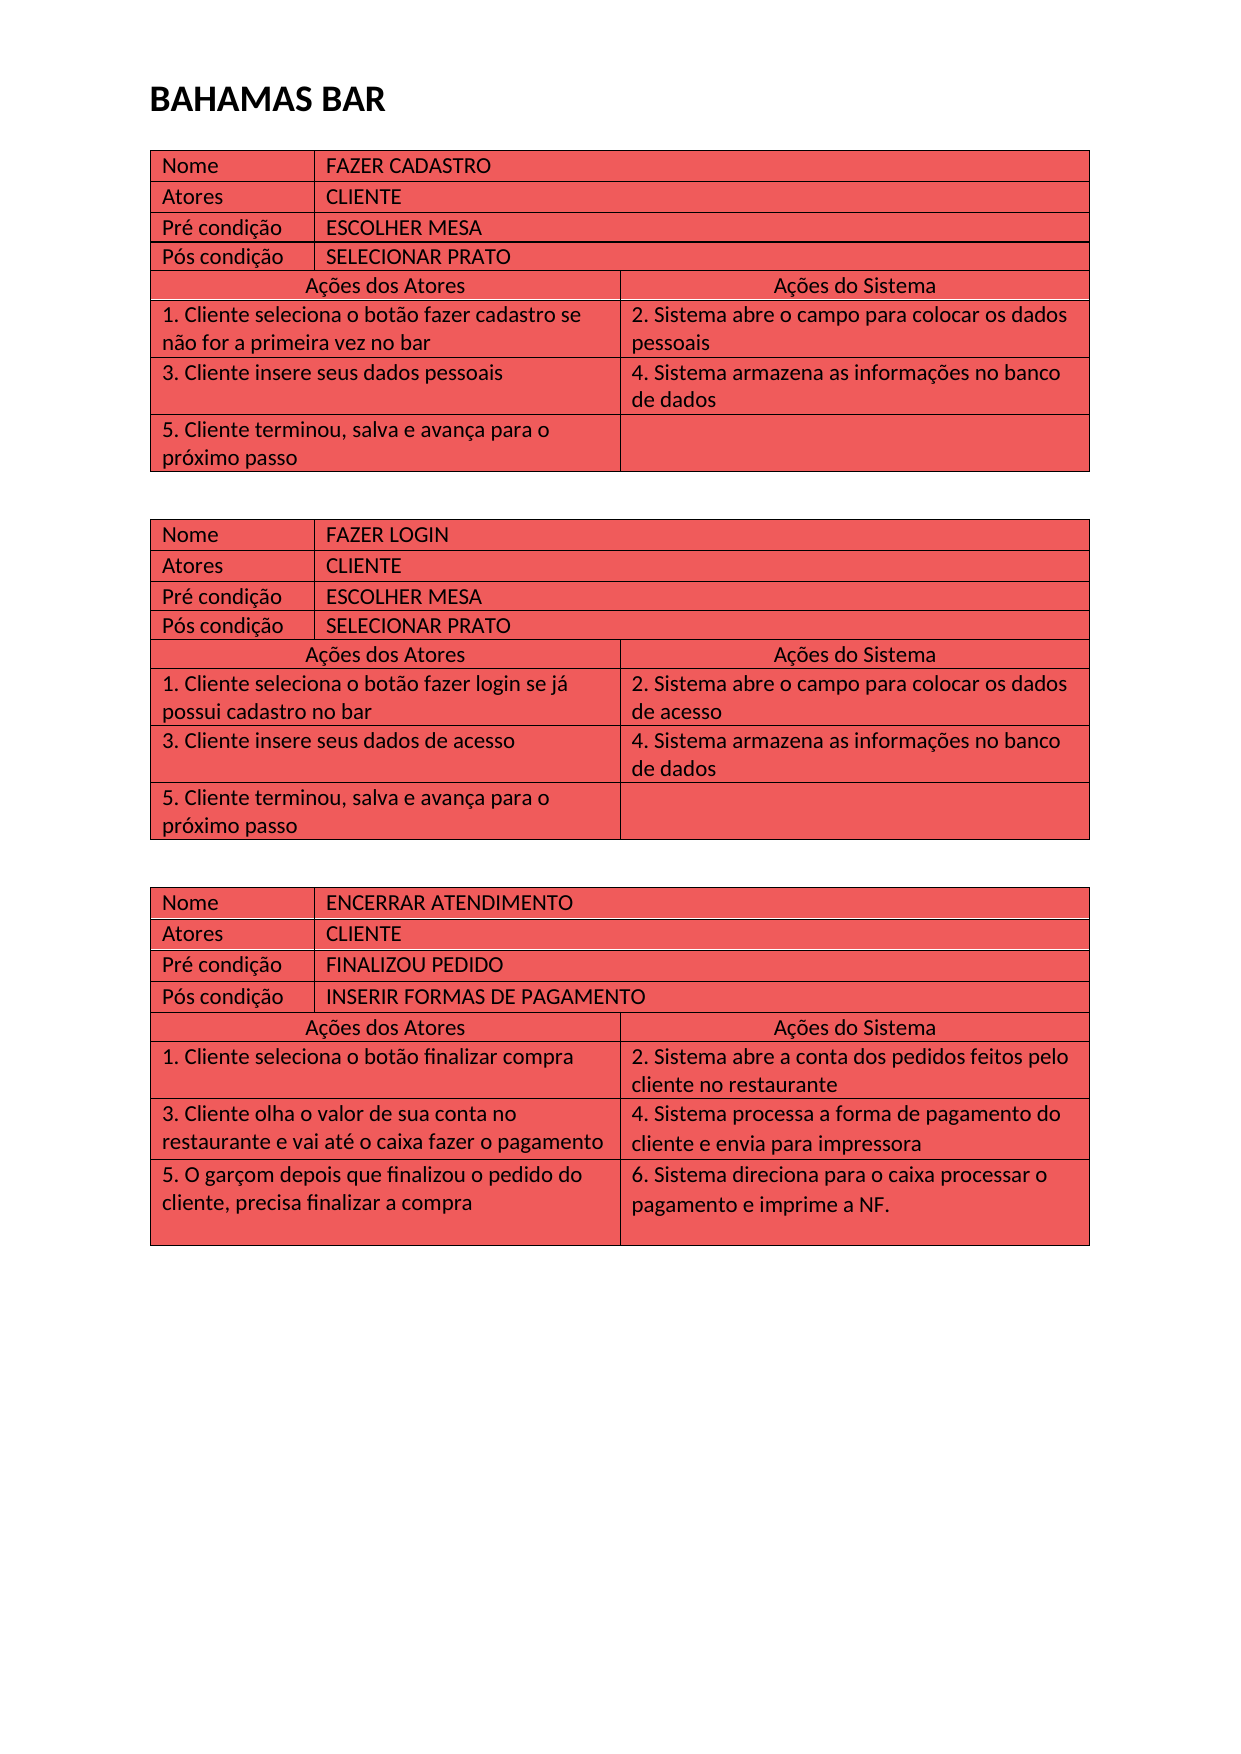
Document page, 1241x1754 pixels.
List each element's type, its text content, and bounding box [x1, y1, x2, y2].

table_cell 5. O garçom depois que finalizou o pedido do cliente, precisa finalizar a compra [151, 1160, 620, 1245]
table_cell 1. Cliente seleciona o botão finalizar compra [151, 1042, 620, 1098]
table_cell FINALIZOU PEDIDO [315, 951, 1089, 981]
table_cell INSERIR FORMAS DE PAGAMENTO [315, 982, 1089, 1012]
table_header Ações dos Atores [151, 271, 620, 299]
table_cell CLIENTE [315, 182, 1089, 212]
table_header Nome [151, 520, 314, 550]
table_header Ações do Sistema [621, 1013, 1089, 1041]
table_cell Pós condição [151, 611, 314, 639]
table_header Nome [151, 151, 314, 181]
table_header Ações dos Atores [151, 1013, 620, 1041]
table_cell ESCOLHER MESA [315, 213, 1089, 241]
table_cell 1. Cliente seleciona o botão fazer login se já possui cadastro no bar [151, 669, 620, 725]
table_cell 3. Cliente olha o valor de sua conta no restaurante e vai até o caixa fazer o pagamento [151, 1099, 620, 1159]
table_cell 2. Sistema abre o campo para colocar os dados de acesso [621, 669, 1089, 725]
table_header FAZER LOGIN [315, 520, 1089, 550]
table_cell 4. Sistema armazena as informações no banco de dados [621, 726, 1089, 782]
table_cell 2. Sistema abre o campo para colocar os dados pessoais [621, 301, 1089, 357]
table_cell 3. Cliente insere seus dados pessoais [151, 358, 620, 414]
table_cell ESCOLHER MESA [315, 582, 1089, 610]
table_cell Atores [151, 551, 314, 581]
table_header Nome [151, 888, 314, 918]
table_cell Pré condição [151, 582, 314, 610]
table_cell 4. Sistema armazena as informações no banco de dados [621, 358, 1089, 414]
table_cell [621, 415, 1089, 471]
table_cell Pós condição [151, 982, 314, 1012]
table_cell CLIENTE [315, 920, 1089, 949]
table_header Ações do Sistema [621, 640, 1089, 668]
table_header Ações dos Atores [151, 640, 620, 668]
table_cell Pré condição [151, 951, 314, 981]
table_header FAZER CADASTRO [315, 151, 1089, 181]
table_cell 5. Cliente terminou, salva e avança para o próximo passo [151, 415, 620, 471]
table_cell Atores [151, 920, 314, 949]
table_cell 2. Sistema abre a conta dos pedidos feitos pelo cliente no restaurante [621, 1042, 1089, 1098]
table_cell SELECIONAR PRATO [315, 611, 1089, 639]
table_header ENCERRAR ATENDIMENTO [315, 888, 1089, 918]
table_cell 3. Cliente insere seus dados de acesso [151, 726, 620, 782]
table_cell Atores [151, 182, 314, 212]
table_cell 6. Sistema direciona para o caixa processar o pagamento e imprime a NF. [621, 1160, 1089, 1245]
table_cell 1. Cliente seleciona o botão fazer cadastro se não for a primeira vez no bar [151, 301, 620, 357]
table_cell Pré condição [151, 213, 314, 241]
table_cell SELECIONAR PRATO [315, 243, 1089, 270]
table_cell [621, 783, 1089, 839]
table_cell 4. Sistema processa a forma de pagamento do cliente e envia para impressora [621, 1099, 1089, 1159]
table_cell CLIENTE [315, 551, 1089, 581]
table_header Ações do Sistema [621, 271, 1089, 299]
table_cell 5. Cliente terminou, salva e avança para o próximo passo [151, 783, 620, 839]
table_cell Pós condição [151, 243, 314, 270]
